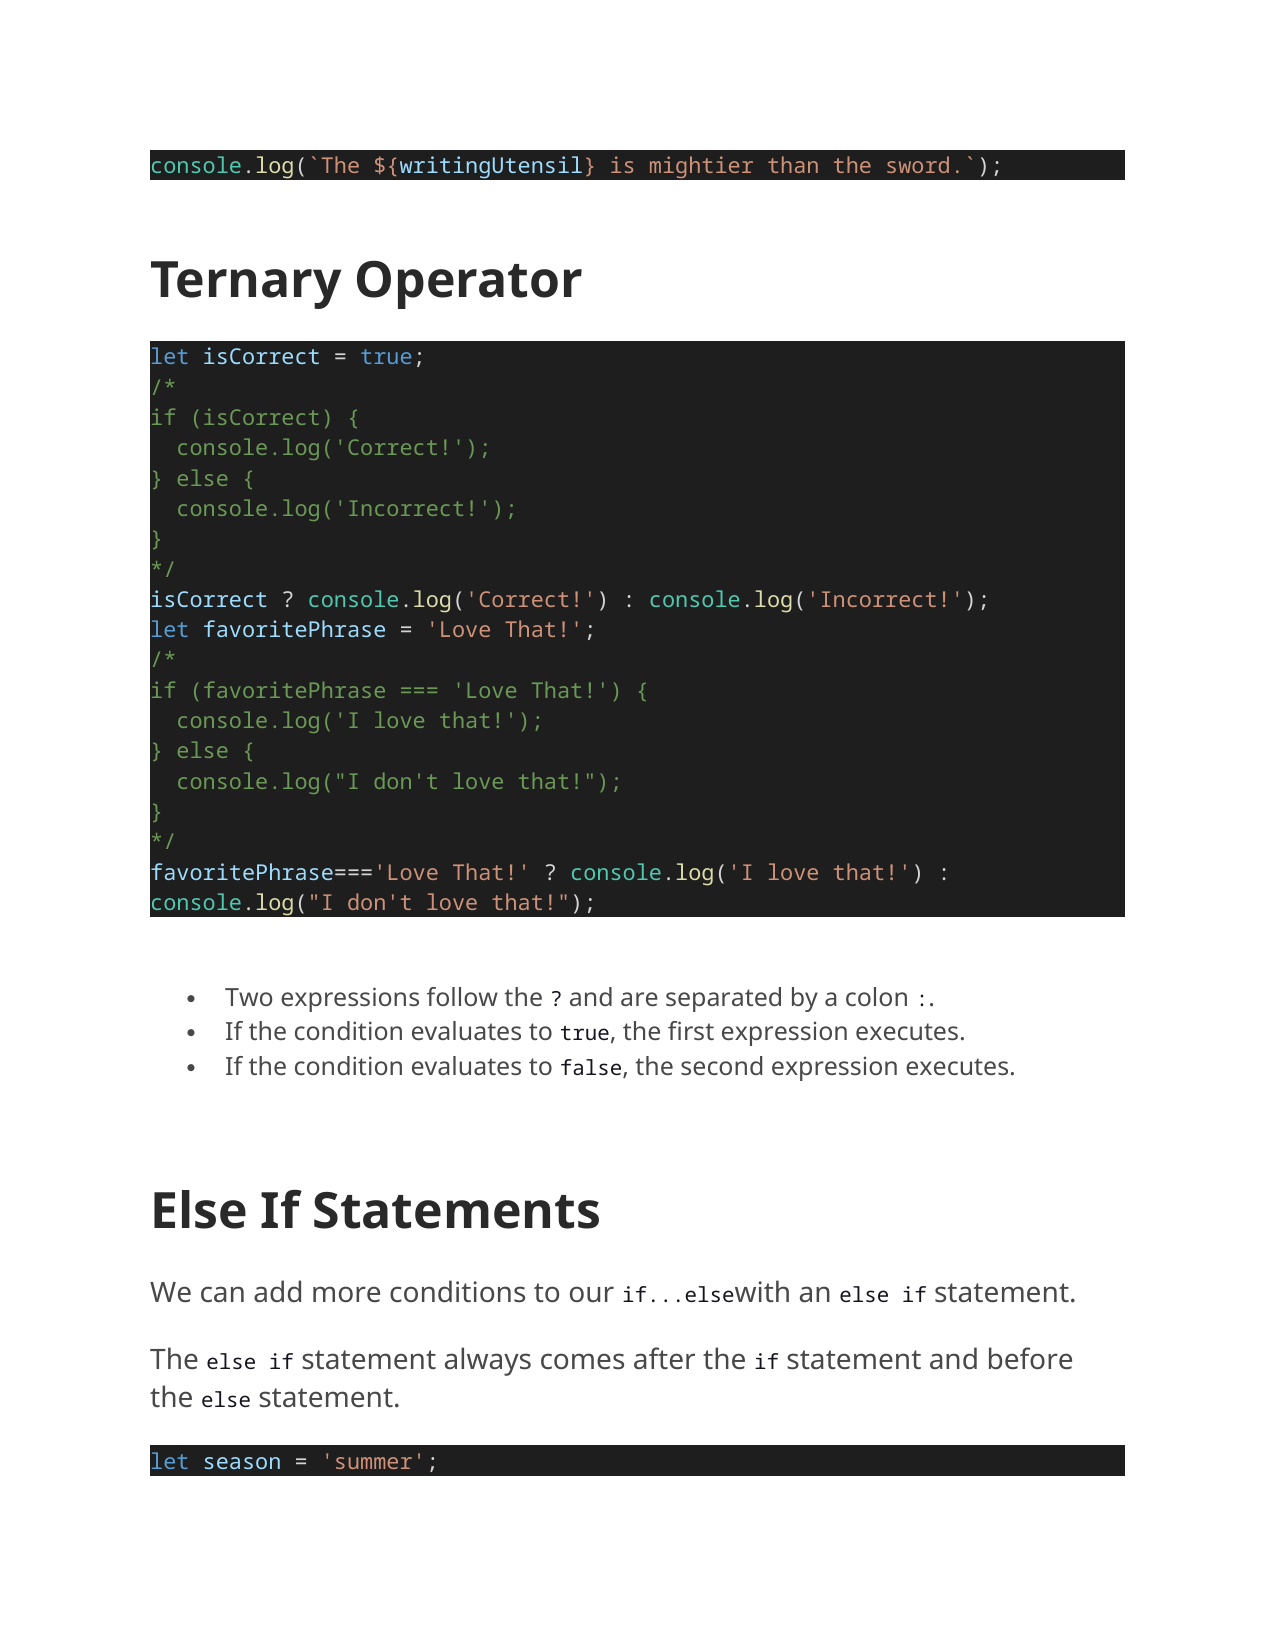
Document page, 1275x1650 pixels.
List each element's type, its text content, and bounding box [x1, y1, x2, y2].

text console.log(`The ${writingUtensil} is mightier than the sword.`); [150, 150, 1125, 180]
text */ [150, 826, 1125, 856]
list Two expressions follow the ? and are separated by a colon :. [187, 980, 1125, 1014]
text } else { [150, 735, 1125, 765]
text Else If Statements [150, 1174, 1125, 1243]
list If the condition evaluates to false, the second expression executes. [187, 1048, 1125, 1082]
text /* [150, 644, 1125, 674]
text console.log('Incorrect!'); [150, 492, 1125, 523]
text let favoritePhrase = 'Love That!'; [150, 614, 1125, 644]
text } else { [150, 462, 1125, 492]
text } [150, 796, 1125, 826]
text let isCorrect = true; [150, 341, 1125, 371]
text if (isCorrect) { [150, 401, 1125, 432]
text The else if statement always comes after the if statement and before the else statement. [150, 1339, 1125, 1416]
text if (favoritePhrase === 'Love That!') { [150, 674, 1125, 704]
text favoritePhrase==='Love That!' ? console.log('I love that!') : console.log("I don't love that!"); [150, 856, 1125, 917]
text We can add more conditions to our if...elsewith an else if statement. [150, 1272, 1125, 1310]
list If the condition evaluates to true, the first expression executes. [187, 1014, 1125, 1048]
text console.log("I don't love that!"); [150, 765, 1125, 796]
text console.log('I love that!'); [150, 704, 1125, 735]
text Ternary Operator [150, 243, 1125, 312]
text */ [150, 553, 1125, 583]
text console.log('Correct!'); [150, 432, 1125, 462]
text } [150, 523, 1125, 553]
text /* [150, 371, 1125, 401]
text let season = 'summer'; [150, 1445, 1125, 1476]
text isCorrect ? console.log('Correct!') : console.log('Incorrect!'); [150, 583, 1125, 614]
